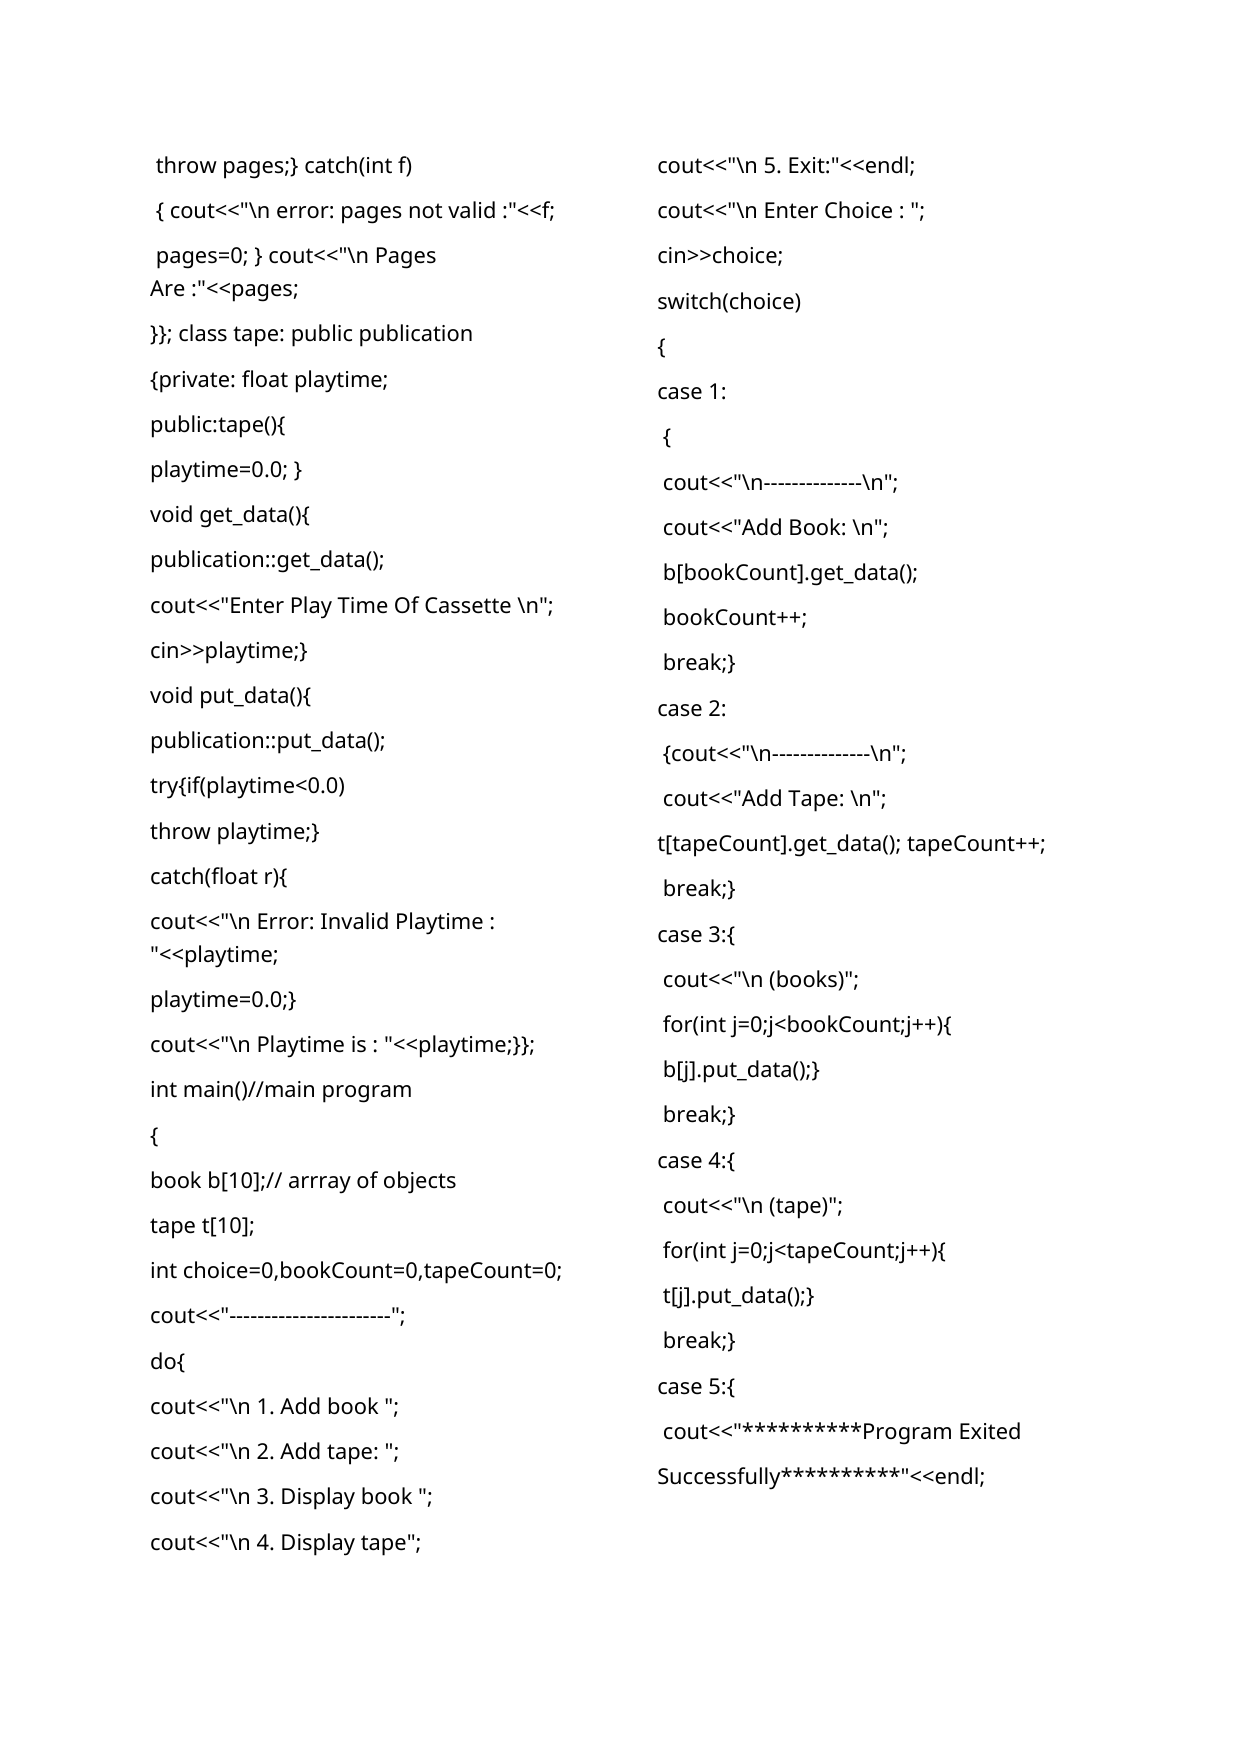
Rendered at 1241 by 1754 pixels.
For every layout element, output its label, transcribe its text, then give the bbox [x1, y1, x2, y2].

text cout<<"\n Playtime is : "<<playtime;}}; [150, 1029, 583, 1059]
text cin>>playtime;} [150, 635, 583, 664]
text case 1: [657, 376, 1090, 406]
text break;} [657, 873, 1090, 903]
text tape t[10]; [150, 1210, 583, 1240]
text int main()//main program [150, 1074, 583, 1104]
text publication::get_data(); [150, 544, 583, 574]
text bookCount++; [657, 602, 1090, 632]
text b[bookCount].get_data(); [657, 557, 1090, 587]
text cout<<"\n Enter Choice : "; [657, 195, 1090, 225]
text cout<<"Add Tape: \n"; [657, 783, 1090, 813]
text public:tape(){ [150, 409, 583, 438]
text }}; class tape: public publication [150, 318, 583, 348]
text cout<<"\n--------------\n"; [657, 466, 1090, 496]
text cout<<"Enter Play Time Of Cassette \n"; [150, 589, 583, 619]
text Successfully**********"<<endl; [657, 1461, 1090, 1491]
text pages=0; } cout<<"\n Pages Are :"<<pages; [150, 240, 583, 303]
text cout<<"\n Error: Invalid Playtime : "<<playtime; [150, 906, 583, 968]
text switch(choice) [657, 286, 1090, 315]
text cin>>choice; [657, 240, 1090, 270]
text for(int j=0;j<bookCount;j++){ [657, 1009, 1090, 1039]
text t[j].put_data();} [657, 1280, 1090, 1310]
text break;} [657, 1099, 1090, 1129]
text cout<<"\n 3. Display book "; [150, 1481, 583, 1511]
text cout<<"\n 2. Add tape: "; [150, 1436, 583, 1466]
text void put_data(){ [150, 680, 583, 710]
text cout<<"\n 4. Display tape"; [150, 1526, 583, 1556]
text cout<<"\n 5. Exit:"<<endl; [657, 150, 1090, 180]
text for(int j=0;j<tapeCount;j++){ [657, 1235, 1090, 1265]
text { [150, 1119, 583, 1149]
text cout<<"-----------------------"; [150, 1300, 583, 1330]
text break;} [657, 647, 1090, 677]
text throw pages;} catch(int f) [150, 150, 583, 180]
text cout<<"\n (books)"; [657, 964, 1090, 993]
text t[tapeCount].get_data(); tapeCount++; [657, 828, 1090, 858]
text { [657, 421, 1090, 451]
text case 3:{ [657, 918, 1090, 948]
text cout<<"**********Program Exited [657, 1416, 1090, 1446]
text { [657, 331, 1090, 361]
text playtime=0.0;} [150, 984, 583, 1014]
text cout<<"Add Book: \n"; [657, 512, 1090, 541]
text throw playtime;} [150, 816, 583, 845]
text {cout<<"\n--------------\n"; [657, 738, 1090, 767]
text case 5:{ [657, 1371, 1090, 1400]
text {private: float playtime; [150, 363, 583, 393]
text case 2: [657, 692, 1090, 722]
text break;} [657, 1325, 1090, 1355]
text book b[10];// arrray of objects [150, 1165, 583, 1194]
text do{ [150, 1346, 583, 1375]
text void get_data(){ [150, 499, 583, 529]
text playtime=0.0; } [150, 454, 583, 484]
text publication::put_data(); [150, 725, 583, 755]
text cout<<"\n (tape)"; [657, 1190, 1090, 1219]
text int choice=0,bookCount=0,tapeCount=0; [150, 1255, 583, 1285]
text catch(float r){ [150, 861, 583, 891]
text cout<<"\n 1. Add book "; [150, 1391, 583, 1421]
text case 4:{ [657, 1144, 1090, 1174]
text b[j].put_data();} [657, 1054, 1090, 1084]
text { cout<<"\n error: pages not valid :"<<f; [150, 195, 583, 225]
text try{if(playtime<0.0) [150, 770, 583, 800]
